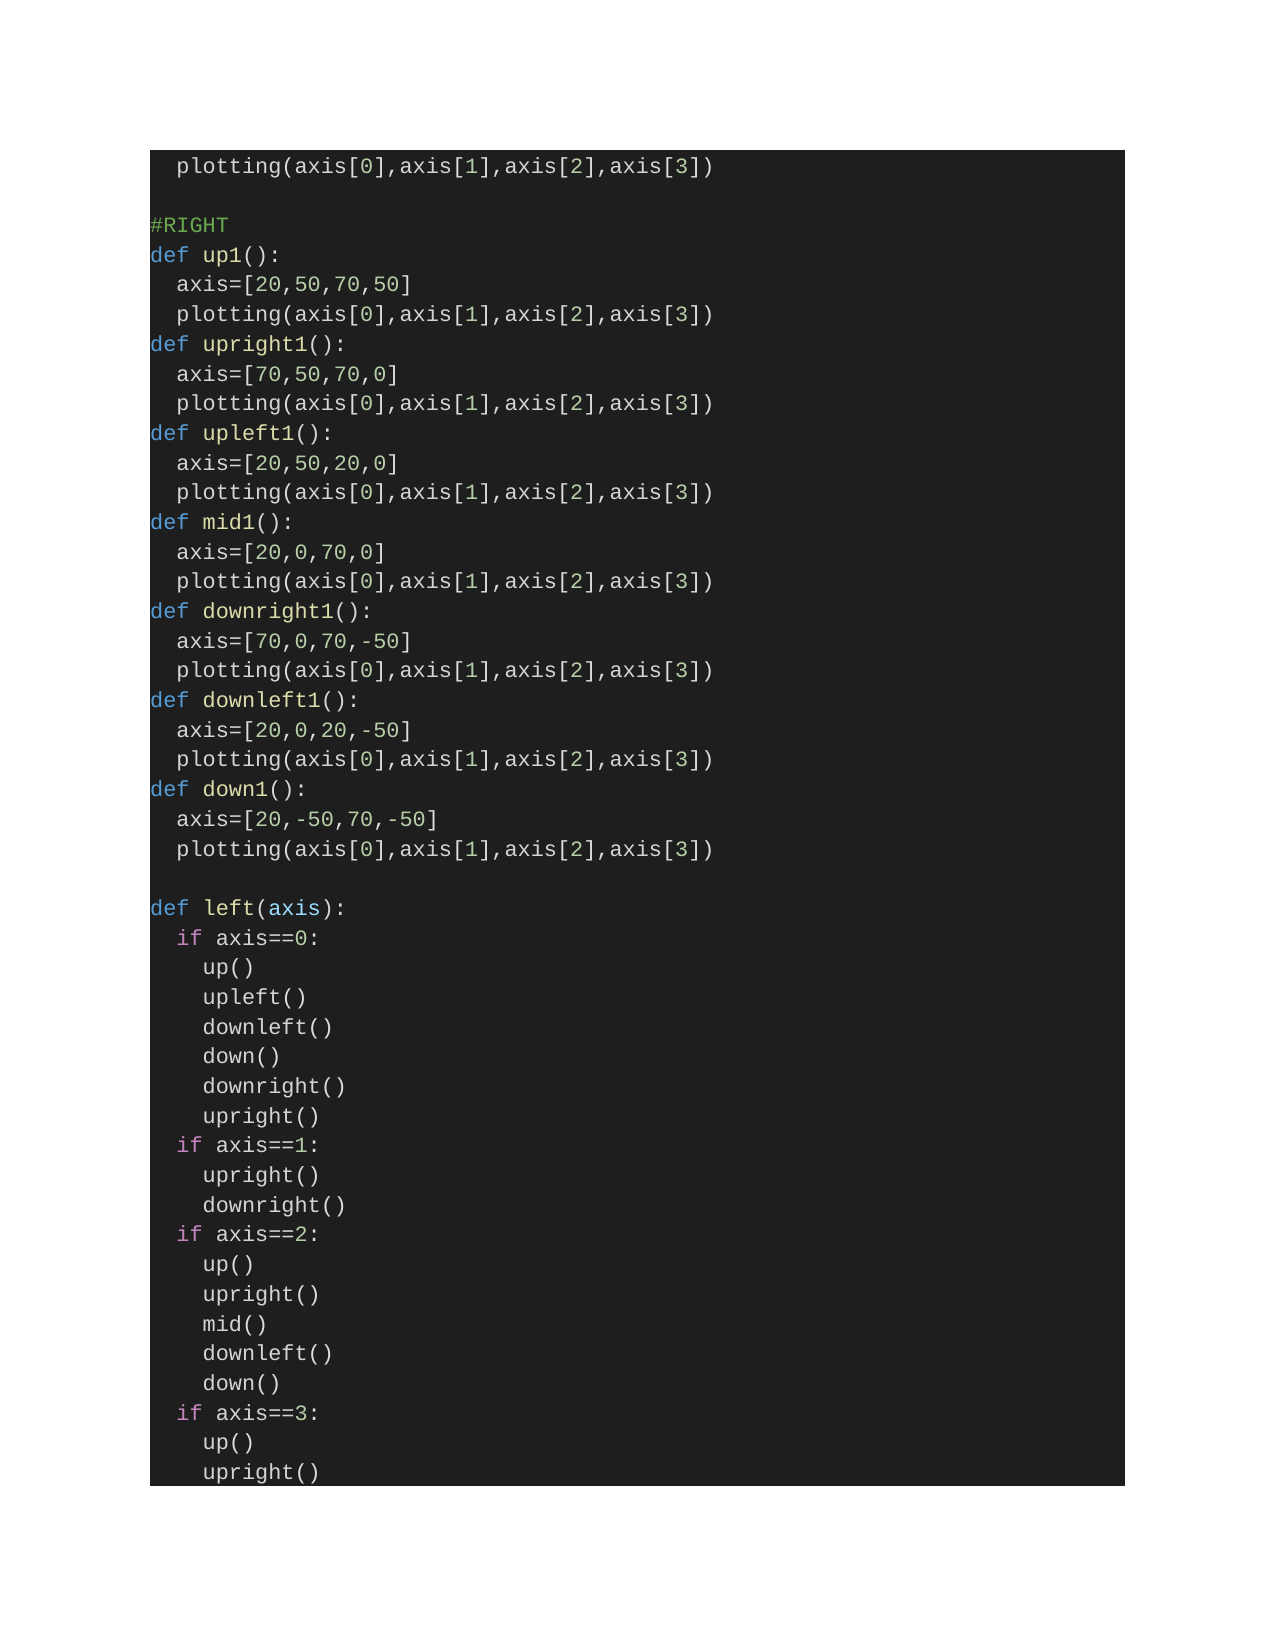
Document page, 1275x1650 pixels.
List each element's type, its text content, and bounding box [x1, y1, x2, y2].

text plotting(axis[0],axis[1],axis[2],axis[3]) [150, 744, 1125, 773]
text def upleft1(): [150, 417, 1125, 447]
text plotting(axis[0],axis[1],axis[2],axis[3]) [150, 833, 1125, 862]
text #RIGHT [150, 209, 1125, 239]
text def downleft1(): [150, 684, 1125, 714]
text if axis==2: [150, 1219, 1125, 1248]
text up() [150, 1427, 1125, 1456]
text down() [150, 1367, 1125, 1397]
text axis=[20,0,20,-50] [150, 714, 1125, 744]
text axis=[70,50,70,0] [150, 358, 1125, 387]
text up() [150, 1248, 1125, 1278]
text upright() [150, 1278, 1125, 1308]
text plotting(axis[0],axis[1],axis[2],axis[3]) [150, 655, 1125, 684]
text def down1(): [150, 773, 1125, 803]
text def mid1(): [150, 506, 1125, 536]
text upright() [150, 1100, 1125, 1130]
text if axis==3: [150, 1397, 1125, 1427]
text downright() [150, 1070, 1125, 1100]
text if axis==1: [150, 1130, 1125, 1159]
text axis=[20,0,70,0] [150, 536, 1125, 566]
text up() [150, 952, 1125, 981]
text downleft() [150, 1337, 1125, 1367]
text upright() [150, 1456, 1125, 1486]
text axis=[20,50,70,50] [150, 269, 1125, 298]
text def left(axis): [150, 892, 1125, 922]
text axis=[20,-50,70,-50] [150, 803, 1125, 833]
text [150, 387, 1125, 417]
text upleft() [150, 981, 1125, 1011]
text def upright1(): [150, 328, 1125, 358]
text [150, 150, 1125, 180]
text downright() [150, 1189, 1125, 1219]
text downleft() [150, 1011, 1125, 1041]
text axis=[20,50,20,0] [150, 447, 1125, 477]
text upright() [150, 1159, 1125, 1189]
text plotting(axis[0],axis[1],axis[2],axis[3]) [150, 477, 1125, 506]
text plotting(axis[0],axis[1],axis[2],axis[3]) [150, 566, 1125, 595]
text down() [150, 1041, 1125, 1070]
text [150, 298, 1125, 328]
text def up1(): [150, 239, 1125, 269]
text if axis==0: [150, 922, 1125, 952]
text axis=[70,0,70,-50] [150, 625, 1125, 655]
text mid() [150, 1308, 1125, 1337]
text def downright1(): [150, 595, 1125, 625]
